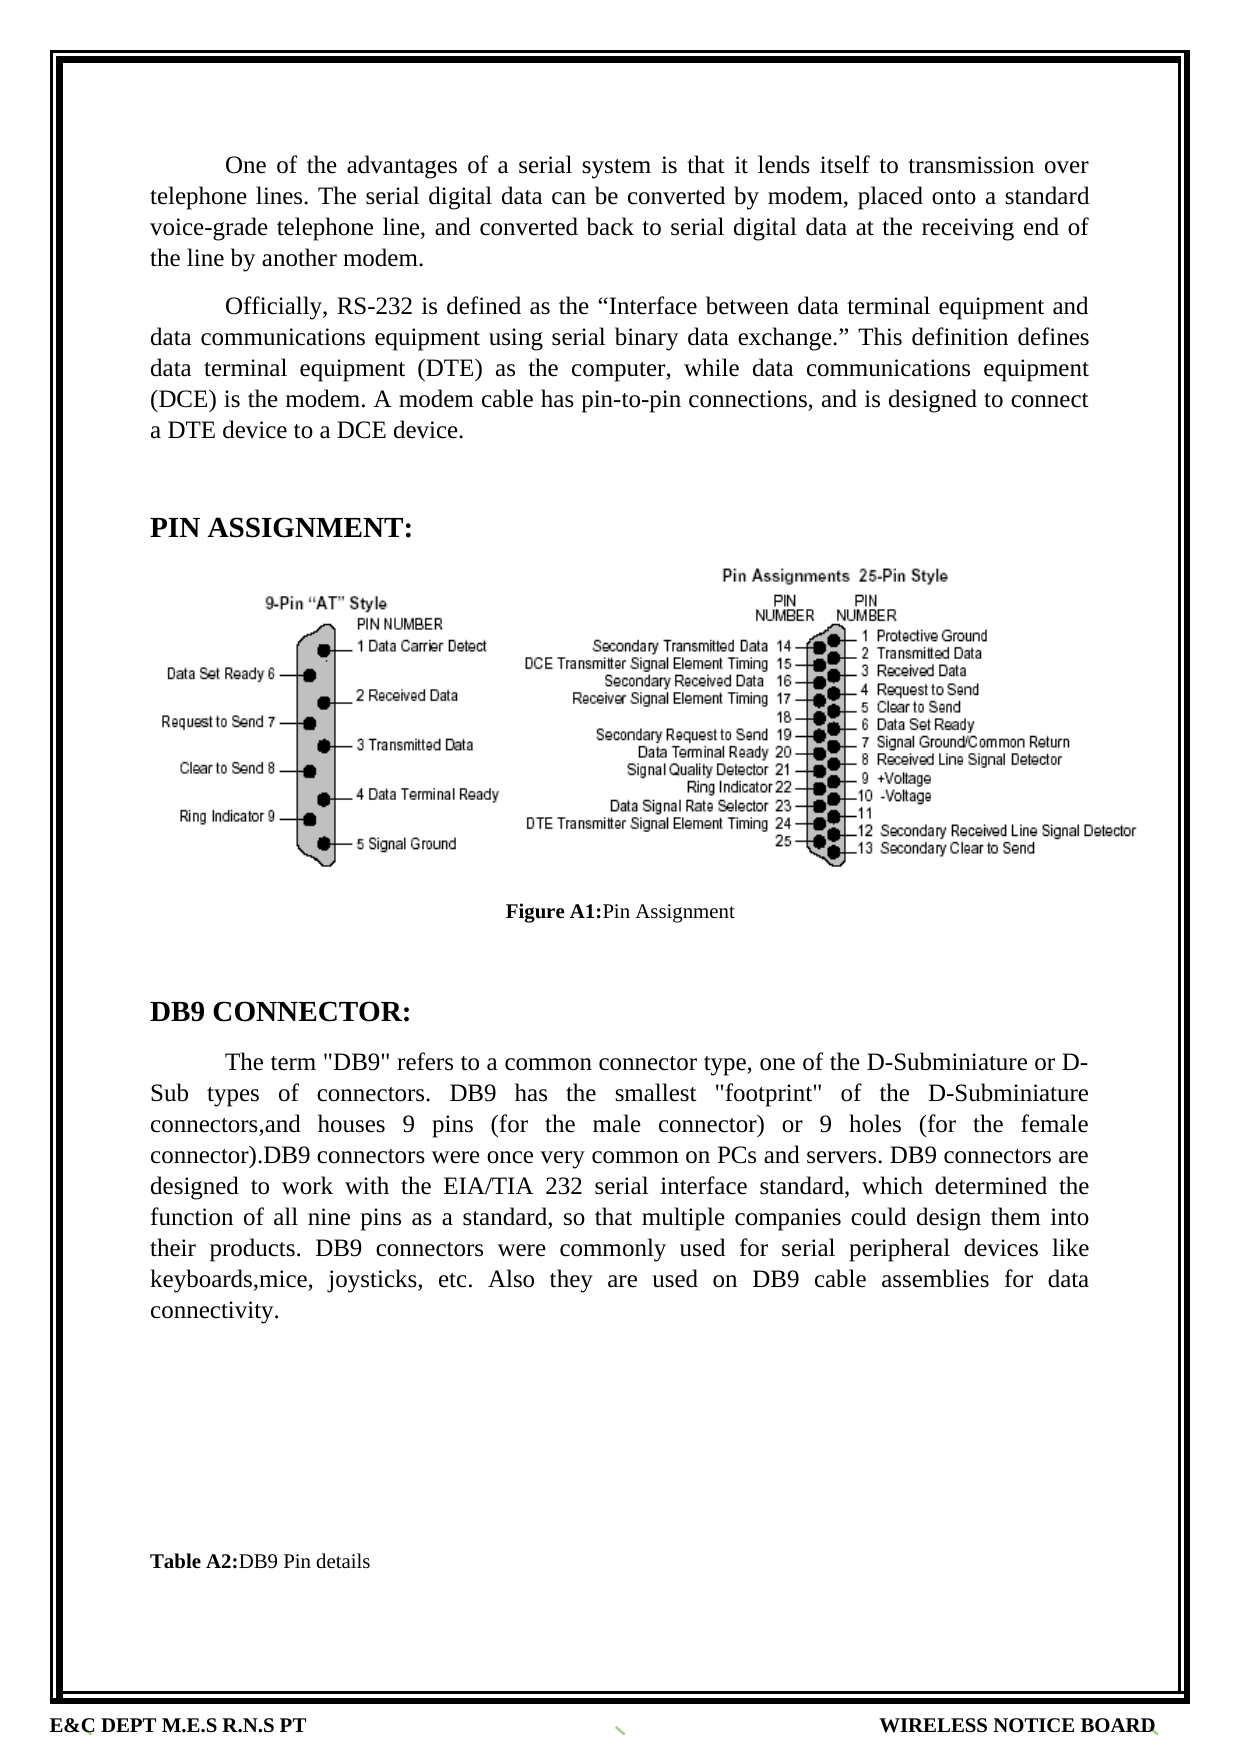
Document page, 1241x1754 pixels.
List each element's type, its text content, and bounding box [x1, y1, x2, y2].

text Table A2:DB9 Pin details [150, 1549, 1090, 1573]
text Officially, RS-232 is defined as the “Interface between data terminal equipment and data communications equipment using serial binary data exchange.” This definition defines data terminal equipment (DTE) as the computer, while data communications equipment (DCE) is the modem. A modem cable has pin-to-pin connections, and is designed to connect a DTE device to a DCE device. [150, 291, 1090, 444]
text One of the advantages of a serial system is that it lends itself to transmission over telephone lines. The serial digital data can be converted by modem, placed onto a standard voice-grade telephone line, and converted back to serial digital data at the receiving end of the line by another modem. [150, 150, 1090, 272]
picture [150, 563, 1142, 880]
text Figure A1:Pin Assignment [150, 899, 1090, 923]
text DB9 CONNECTOR: [150, 994, 1090, 1028]
text PIN ASSIGNMENT: [150, 510, 1090, 544]
text The term "DB9" refers to a common connector type, one of the D-Subminiature or D-Sub types of connectors. DB9 has the smallest "footprint" of the D-Subminiature connectors,and houses 9 pins (for the male connector) or 9 holes (for the female connector).DB9 connectors were once very common on PCs and servers. DB9 connectors are designed to work with the EIA/TIA 232 serial interface standard, which determined the function of all nine pins as a standard, so that multiple companies could design them into their products. DB9 connectors were commonly used for serial peripheral devices like keyboards,mice, joysticks, etc. Also they are used on DB9 cable assemblies for data connectivity. [150, 1047, 1090, 1324]
